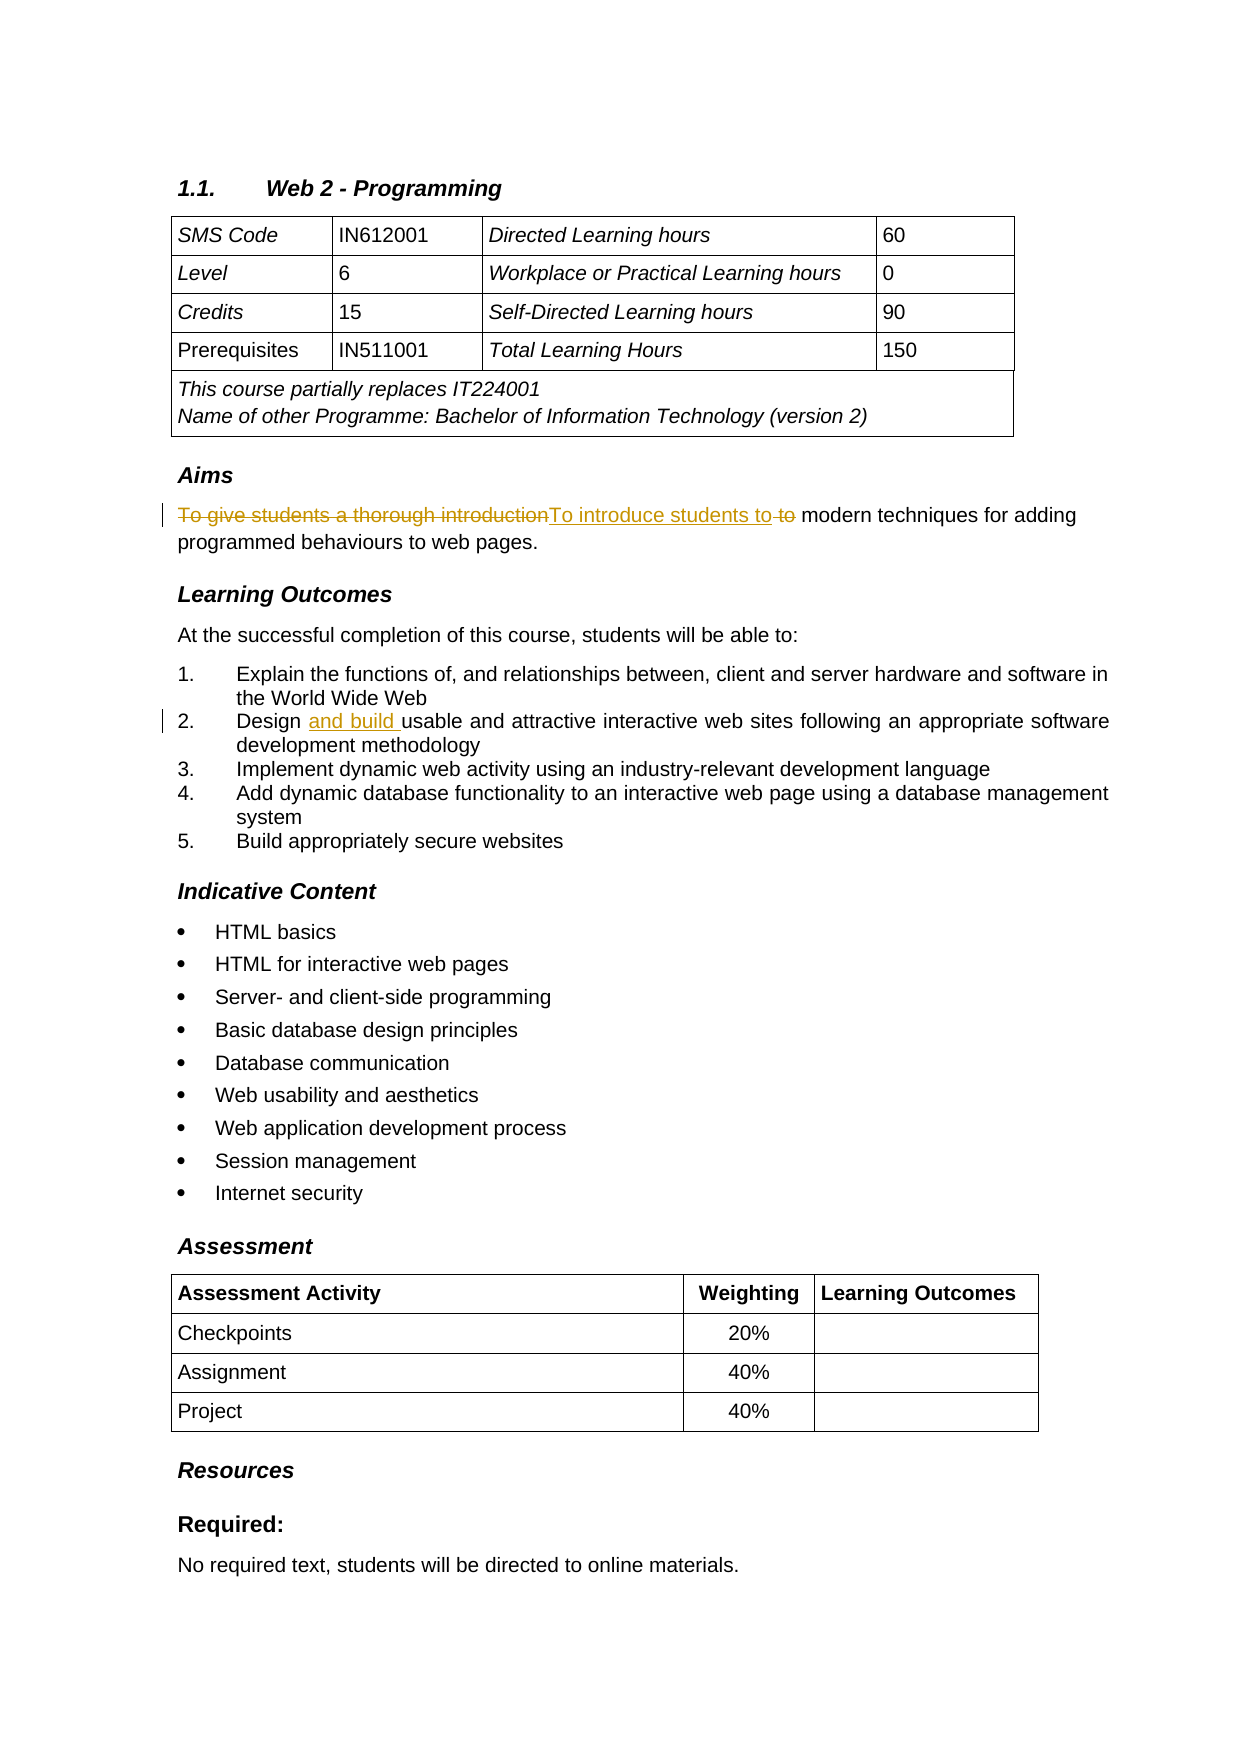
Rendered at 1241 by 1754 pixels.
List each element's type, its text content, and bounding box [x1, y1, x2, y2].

text No required text, students will be directed to online materials. [177, 1553, 1110, 1577]
list Web usability and aesthetics [177, 1083, 1110, 1107]
text Aims [177, 462, 1110, 488]
text Indicative Content [177, 878, 1110, 904]
text At the successful completion of this course, students will be able to: [177, 622, 1110, 646]
table_cell 90 [877, 294, 1014, 332]
table_cell 40% [684, 1393, 814, 1431]
table_cell Assignment [172, 1354, 683, 1392]
text Resources [177, 1457, 1110, 1483]
table_cell [815, 1393, 1038, 1431]
list HTML for interactive web pages [177, 952, 1110, 976]
table_cell 0 [877, 256, 1014, 293]
table_cell Checkpoints [172, 1314, 683, 1353]
subtitle Web 2 - Programming [177, 175, 1110, 201]
table_cell Prerequisites [172, 333, 332, 370]
table_cell Self-Directed Learning hours [483, 294, 876, 332]
table_cell IN511001 [333, 333, 482, 370]
table_header SMS Code [172, 217, 332, 255]
list Explain the functions of, and relationships between, client and server hardware and software in the World Wide Web [177, 661, 1110, 709]
table_cell 20% [684, 1314, 814, 1353]
text Required: [177, 1511, 1110, 1537]
table_cell Project [172, 1393, 683, 1431]
text Assessment [177, 1233, 1110, 1259]
table_cell 40% [684, 1354, 814, 1392]
list Implement dynamic web activity using an industry-relevant development language [177, 757, 1110, 781]
table_cell This course partially replaces IT224001 Name of other Programme: Bachelor of Information Technology (version 2) [172, 371, 1013, 436]
table_cell Level [172, 256, 332, 293]
table_cell 6 [333, 256, 482, 293]
list Add dynamic database functionality to an interactive web page using a database management system [177, 781, 1110, 829]
table_cell [815, 1314, 1038, 1353]
table_header 60 [877, 217, 1014, 255]
table_header IN612001 [333, 217, 482, 255]
list Web application development process [177, 1116, 1110, 1140]
table_header Learning Outcomes [815, 1275, 1038, 1313]
table_cell 15 [333, 294, 482, 332]
list Basic database design principles [177, 1018, 1110, 1042]
list Build appropriately secure websites [177, 829, 1110, 853]
table_cell [815, 1354, 1038, 1392]
list Session management [177, 1148, 1110, 1172]
list Design usable and attractive interactive web sites following an appropriate software development methodology [177, 709, 1110, 757]
table_header Weighting [684, 1275, 814, 1313]
table_cell Workplace or Practical Learning hours [483, 256, 876, 293]
table_cell 150 [877, 333, 1014, 370]
text Learning Outcomes [177, 581, 1110, 607]
table_header Directed Learning hours [483, 217, 876, 255]
table_header Assessment Activity [172, 1275, 683, 1313]
text modern techniques for adding programmed behaviours to web pages. [177, 503, 1110, 554]
table_cell Credits [172, 294, 332, 332]
list Database communication [177, 1050, 1110, 1074]
list Internet security [177, 1181, 1110, 1205]
table_cell Total Learning Hours [483, 333, 876, 370]
list Server- and client-side programming [177, 985, 1110, 1009]
list HTML basics [177, 919, 1110, 943]
